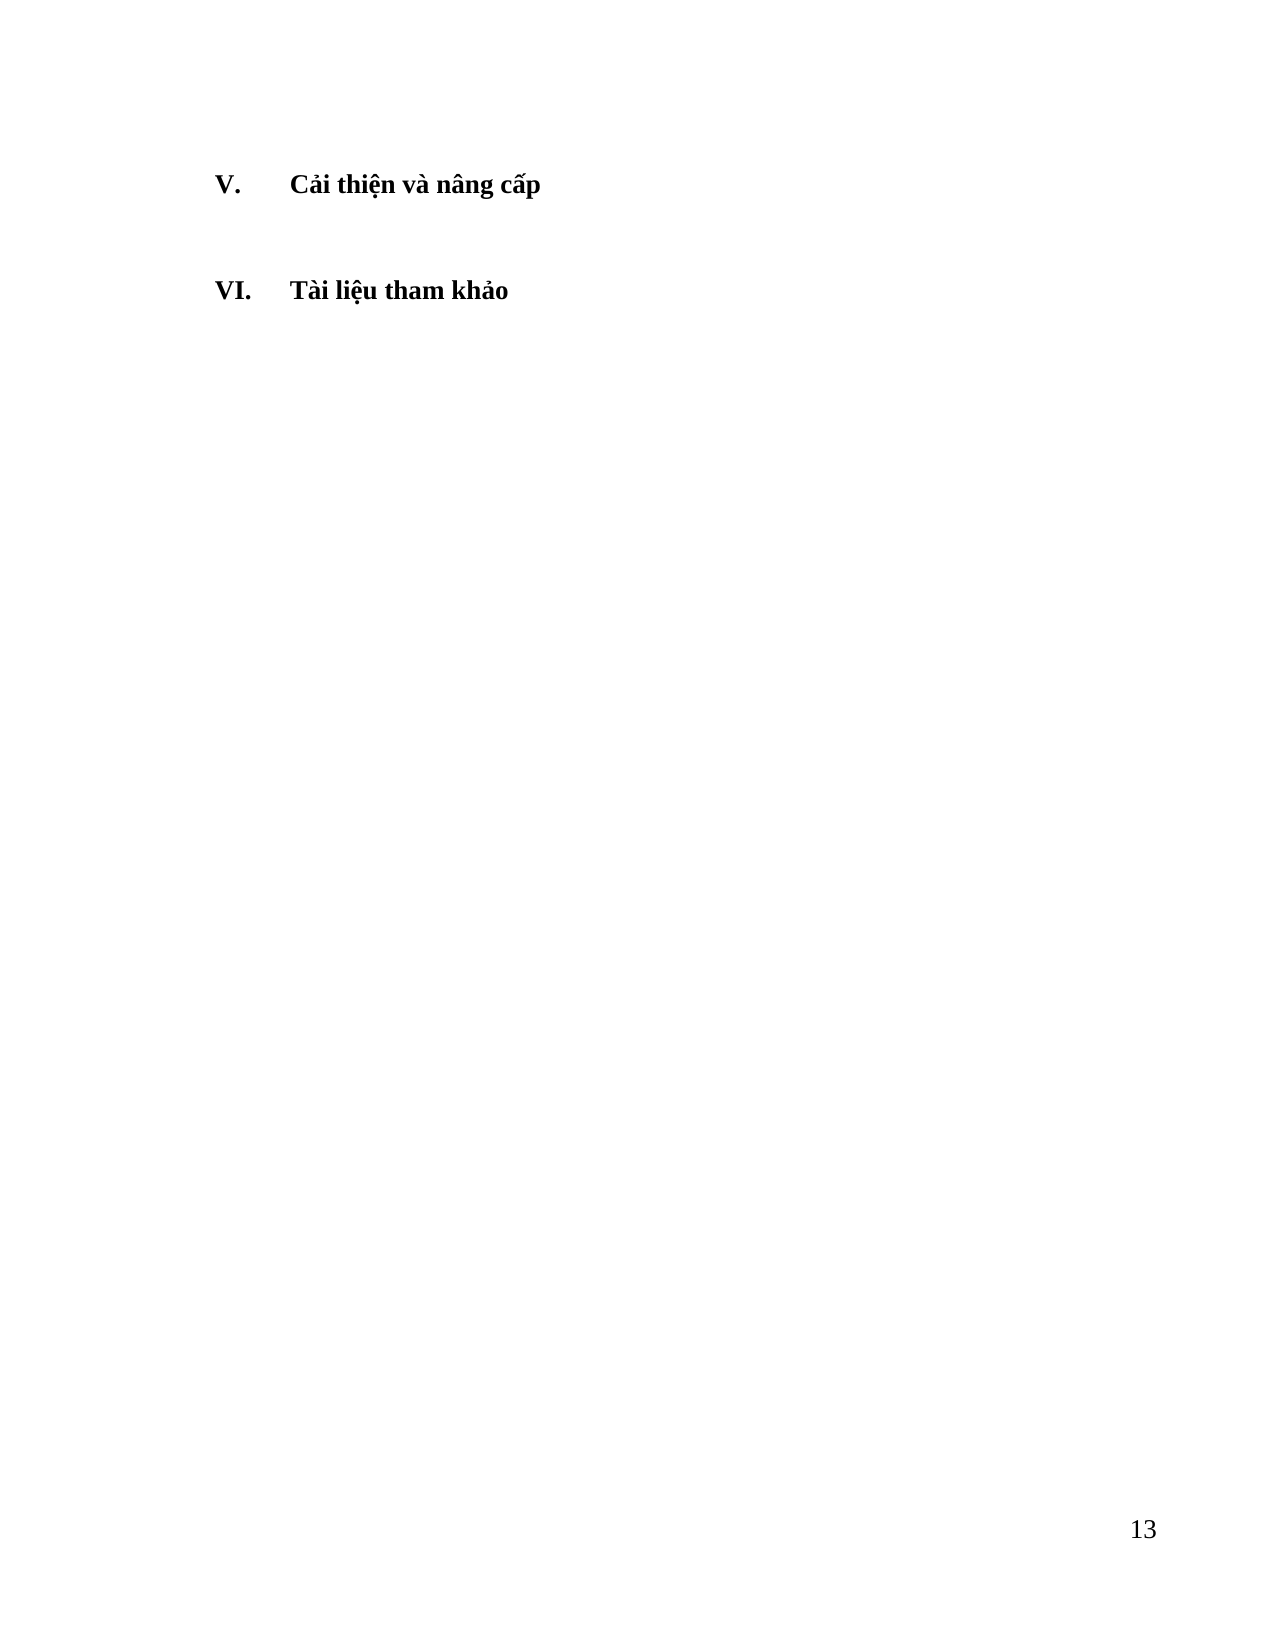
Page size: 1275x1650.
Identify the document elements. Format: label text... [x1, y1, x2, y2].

list Tài liệu tham khảo [214, 274, 1156, 306]
subtitle Cải thiện và nâng cấp [214, 168, 1156, 200]
